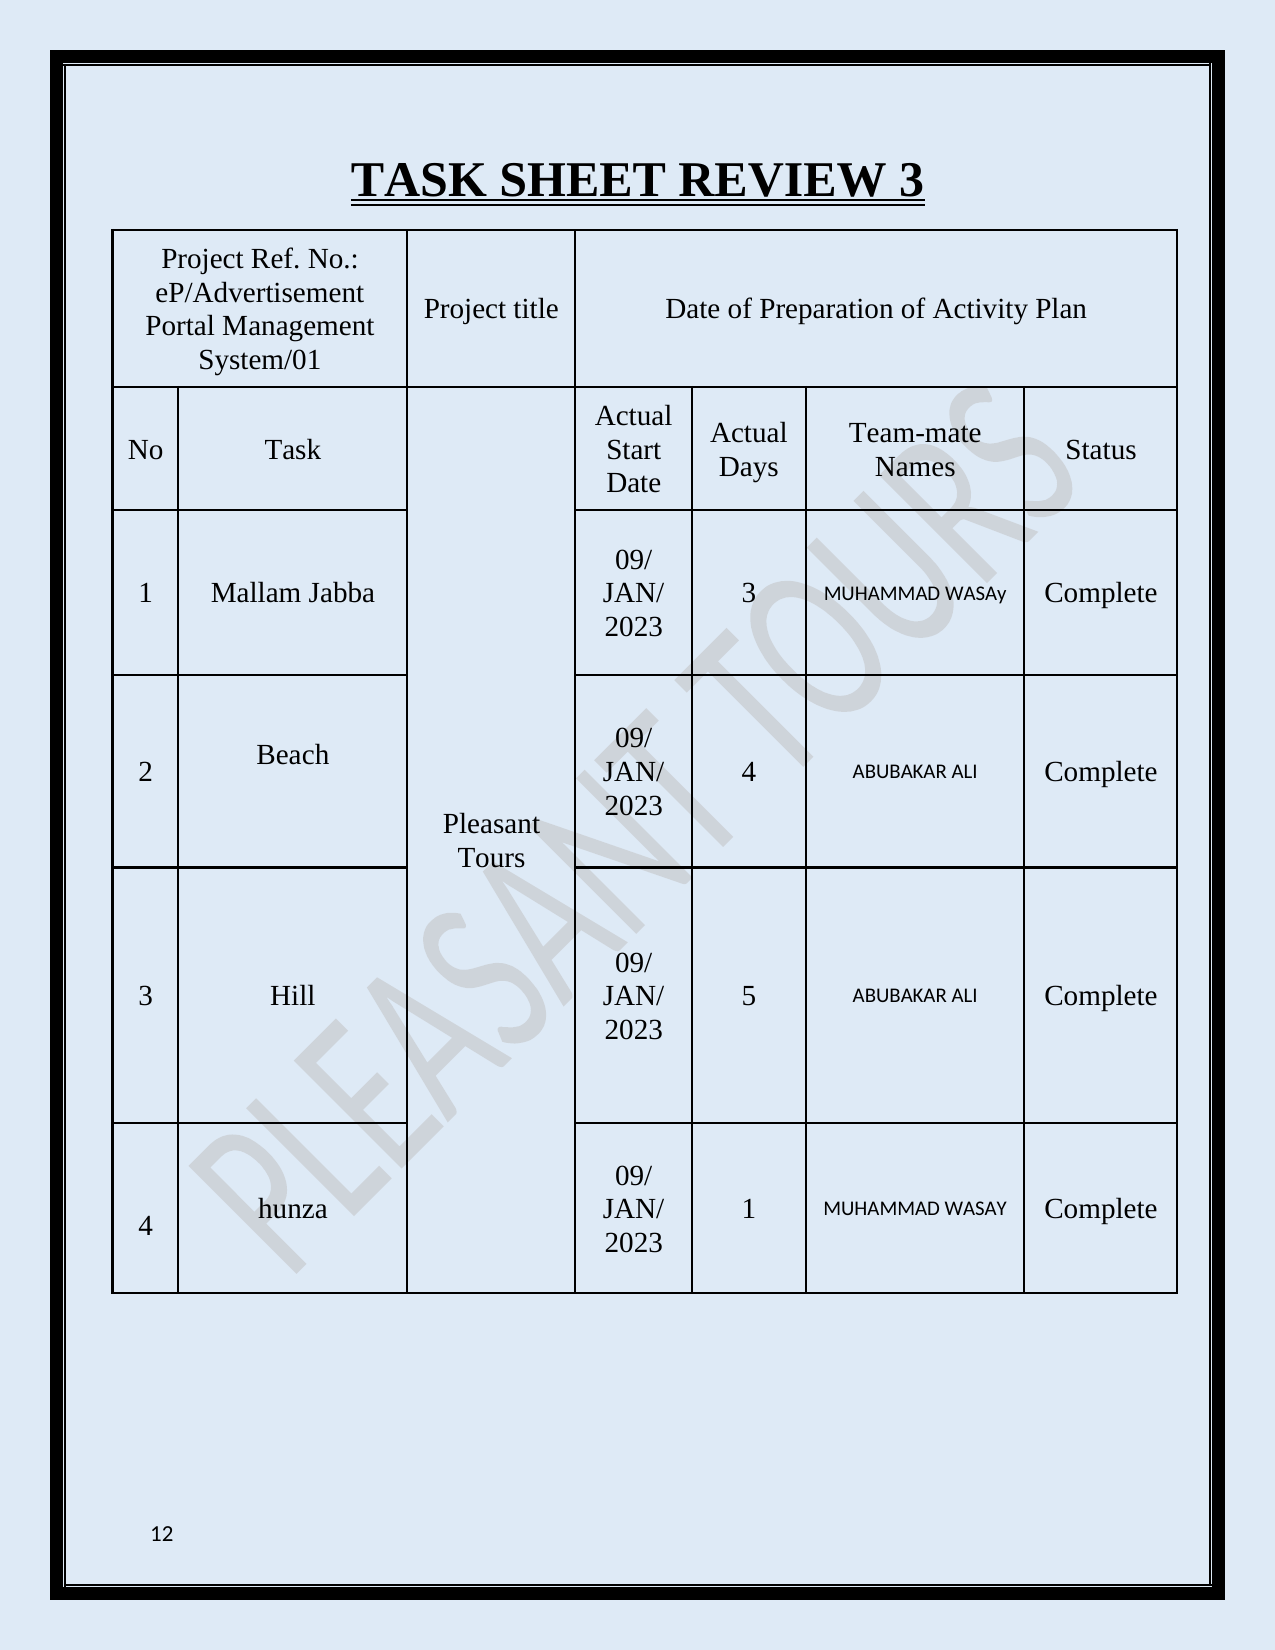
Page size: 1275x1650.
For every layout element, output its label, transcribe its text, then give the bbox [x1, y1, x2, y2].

table_cell 3 [114, 869, 177, 1122]
table_cell Beach [179, 676, 406, 866]
table_cell 4 [693, 676, 805, 866]
table_cell 2 [114, 676, 177, 866]
table_cell Team-mate Names [807, 388, 1023, 509]
table_cell 4 [114, 1124, 177, 1292]
table_cell Hill [179, 869, 406, 1122]
table_cell Mallam Jabba [179, 511, 406, 673]
table_cell 3 [693, 511, 805, 673]
text TASK SHEET REVIEW 3 [150, 150, 1125, 207]
table_cell 1 [114, 511, 177, 673]
table_cell MUHAMMAD WASAY [807, 1124, 1023, 1292]
table_cell MUHAMMAD WASAy [807, 511, 1023, 673]
table_cell Actual Start Date [576, 388, 691, 509]
table_cell 5 [693, 869, 805, 1122]
table_cell Complete [1025, 511, 1176, 673]
table_cell Status [1025, 388, 1176, 509]
table_header Project Ref. No.: eP/Advertisement Portal Management System/01 [114, 231, 406, 386]
table_cell 09/JAN/2023 [576, 676, 691, 866]
table_cell Task [179, 388, 406, 509]
table_cell 09/JAN/2023 [576, 869, 691, 1122]
table_cell Complete [1025, 676, 1176, 866]
table_cell 09/JAN/2023 [576, 1124, 691, 1292]
table_cell ABUBAKAR ALI [807, 869, 1023, 1122]
table_cell Pleasant Tours [408, 388, 574, 1292]
table_cell No [114, 388, 177, 509]
table_header Date of Preparation of Activity Plan [576, 231, 1176, 386]
table_cell 1 [693, 1124, 805, 1292]
table_cell ABUBAKAR ALI [807, 676, 1023, 866]
table_cell 09/JAN/2023 [576, 511, 691, 673]
table_header Project title [408, 231, 574, 386]
table_cell Actual Days [693, 388, 805, 509]
table_cell Complete [1025, 869, 1176, 1122]
table_cell hunza [179, 1124, 406, 1292]
table_cell Complete [1025, 1124, 1176, 1292]
